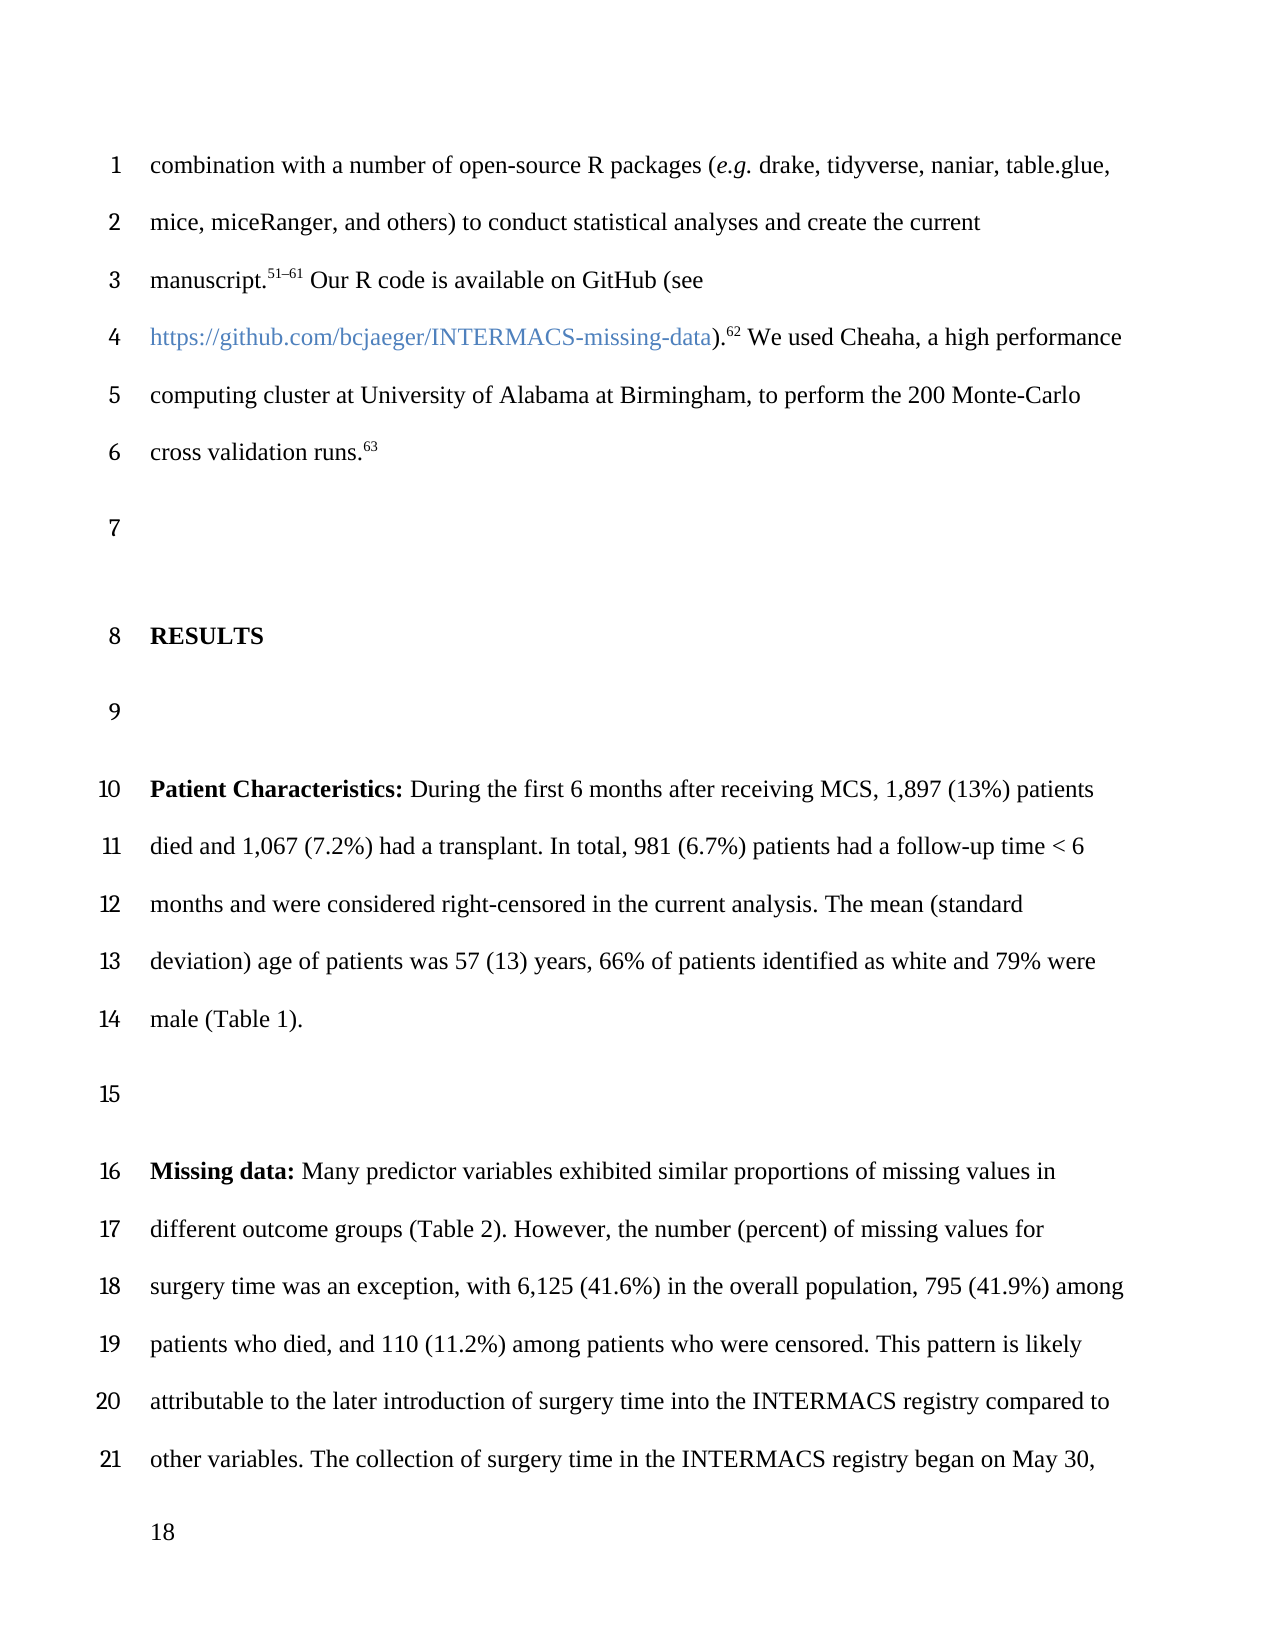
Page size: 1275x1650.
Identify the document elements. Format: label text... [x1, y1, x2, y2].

text Patient Characteristics: During the first 6 months after receiving MCS, 1,897 (13%) patients died and 1,067 (7.2%) had a transplant. In total, 981 (6.7%) patients had a follow-up time < 6 months and were considered right-censored in the current analysis. The mean (standard deviation) age of patients was 57 (13) years, 66% of patients identified as white and 79% were male (Table 1). [150, 774, 1125, 1032]
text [150, 1156, 1125, 1472]
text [150, 150, 1125, 466]
subtitle RESULTS [150, 621, 1125, 650]
